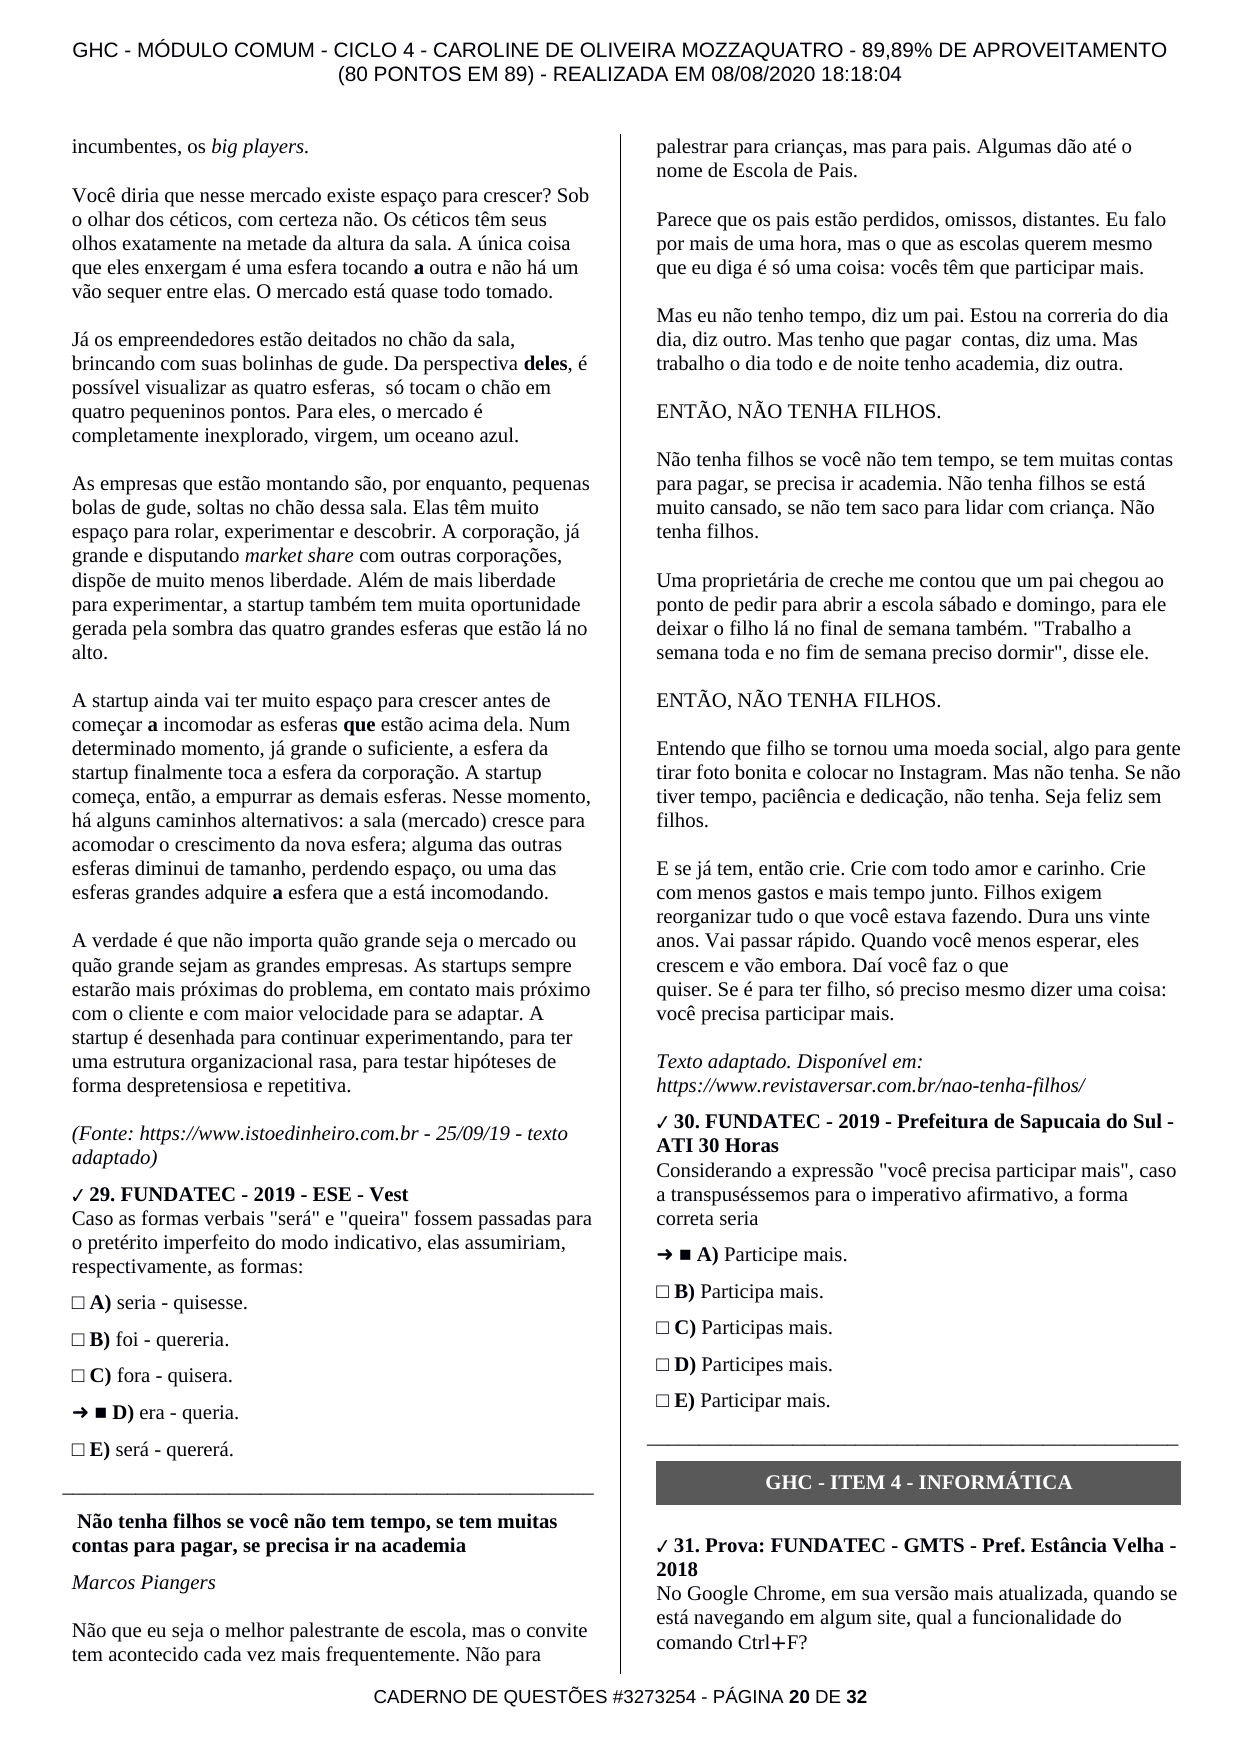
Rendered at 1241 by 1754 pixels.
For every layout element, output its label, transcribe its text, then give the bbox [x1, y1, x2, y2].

text □ D) Participes mais. [656, 1352, 1181, 1376]
text □ A) seria - quisesse. [72, 1290, 596, 1314]
text □ C) fora - quisera. [72, 1363, 596, 1387]
text ➜ ■ D) era - queria. [72, 1400, 596, 1424]
text □ E) Participar mais. [656, 1388, 1181, 1412]
text ___________________________________________________ [644, 1424, 1181, 1448]
text ✔ 29. FUNDATEC - 2019 - ESE - Vest Caso as formas verbais "será" e "queira" fossem passadas para o pretérito imperfeito do modo indicativo, elas assumiriam, respectivamente, as formas: [72, 1182, 596, 1278]
text ➜ ■ A) Participe mais. [656, 1242, 1181, 1266]
text ✔ 30. FUNDATEC - 2019 - Prefeitura de Sapucaia do Sul - ATI 30 Horas Considerando a expressão "você precisa participar mais", caso a transpuséssemos para o imperativo afirmativo, a forma correta seria [656, 1109, 1181, 1230]
text GHC - Item 4 - Informática [656, 1466, 1181, 1500]
text Não tenha filhos se você não tem tempo, se tem muitas contas para pagar, se precisa ir na academia [72, 1509, 596, 1557]
text □ C) Participas mais. [656, 1315, 1181, 1339]
text ___________________________________________________ [59, 1473, 596, 1497]
text □ B) Participa mais. [656, 1279, 1181, 1303]
text Marcos Piangers Não que eu seja o melhor palestrante de escola, mas o convite tem acontecido cada vez mais frequentemente. Não para palestrar para crianças, mas para pais. Algumas dão até o nome de Escola de Pais. Parece que os pais estão perdidos, omissos, distantes. Eu falo por mais de uma hora, mas o que as escolas querem mesmo que eu diga é só uma coisa: vocês têm que participar mais. Mas eu não tenho tempo, diz um pai. Estou na correria do dia dia, diz outro. Mas tenho que pagar contas, diz uma. Mas trabalho o dia todo e de noite tenho academia, diz outra. ENTÃO, NÃO TENHA FILHOS. Não tenha filhos se você não tem tempo, se tem muitas contas para pagar, se precisa ir academia. Não tenha filhos se está muito cansado, se não tem saco para lidar com criança. Não tenha filhos. Uma proprietária de creche me contou que um pai chegou ao ponto de pedir para abrir a escola sábado e domingo, para ele deixar o filho lá no final de semana também. "Trabalho a semana toda e no fim de semana preciso dormir", disse ele. ENTÃO, NÃO TENHA FILHOS. Entendo que filho se tornou uma moeda social, algo para gente tirar foto bonita e colocar no Instagram. Mas não tenha. Se não tiver tempo, paciência e dedicação, não tenha. Seja feliz sem filhos. E se já tem, então crie. Crie com todo amor e carinho. Crie com menos gastos e mais tempo junto. Filhos exigem reorganizar tudo o que você estava fazendo. Dura uns vinte anos. Vai passar rápido. Quando você menos esperar, eles crescem e vão embora. Daí você faz o que quiser. Se é para ter filho, só preciso mesmo dizer uma coisa: você precisa participar mais. Texto adaptado. Disponível em: https://www.revistaversar.com.br/nao-tenha-filhos/ [656, 134, 1181, 1097]
text □ E) será - quererá. [72, 1437, 596, 1461]
text □ B) foi - quereria. [72, 1327, 596, 1351]
text ✔ 31. Prova: FUNDATEC - GMTS - Pref. Estância Velha - 2018 No Google Chrome, em sua versão mais atualizada, quando se está navegando em algum site, qual a funcionalidade do comando Ctrl+F? [656, 1533, 1181, 1654]
